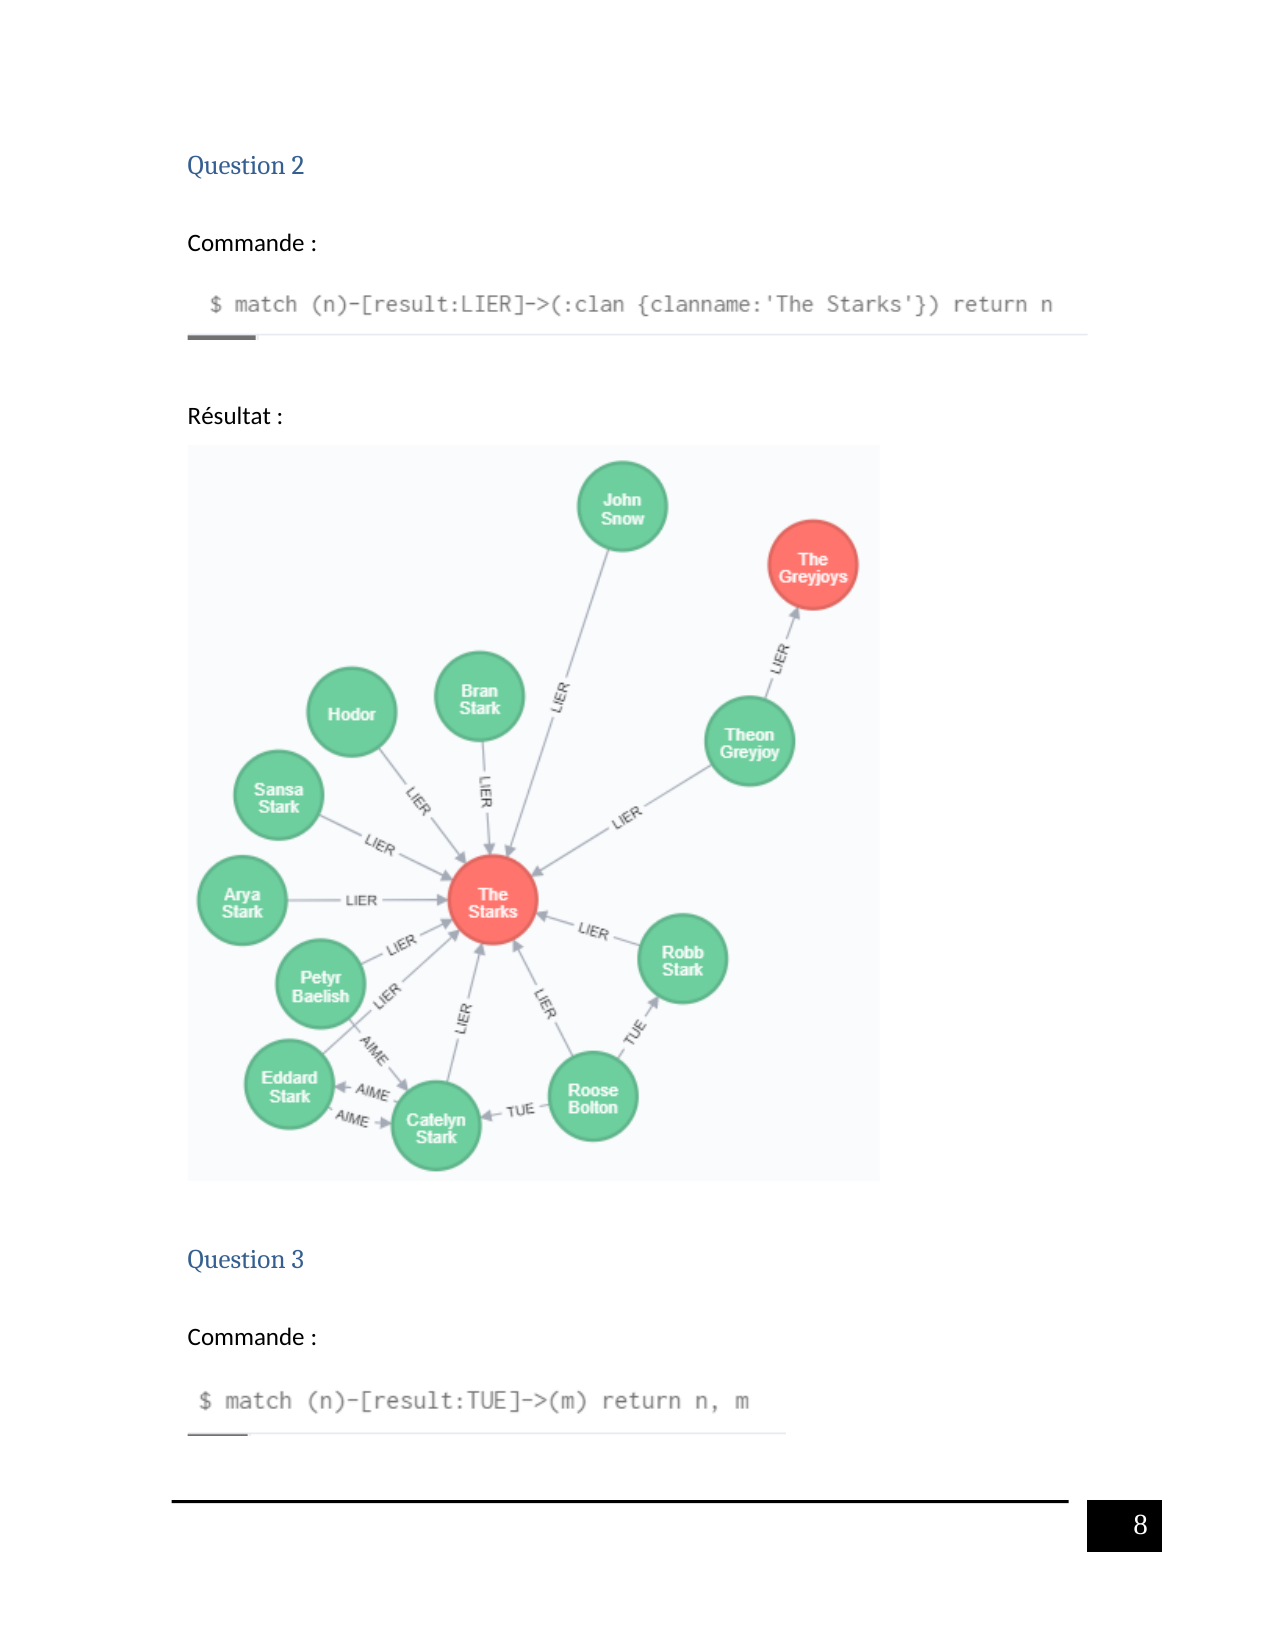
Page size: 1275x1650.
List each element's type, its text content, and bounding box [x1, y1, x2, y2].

subtitle Question 3 [187, 1244, 1087, 1276]
picture [187, 445, 880, 1181]
text Commande : [187, 1321, 1087, 1352]
text Commande : [187, 227, 1087, 257]
subtitle Question 2 [187, 150, 1087, 181]
picture [187, 1367, 786, 1436]
picture [187, 272, 1088, 340]
text Résultat : [187, 400, 1087, 431]
